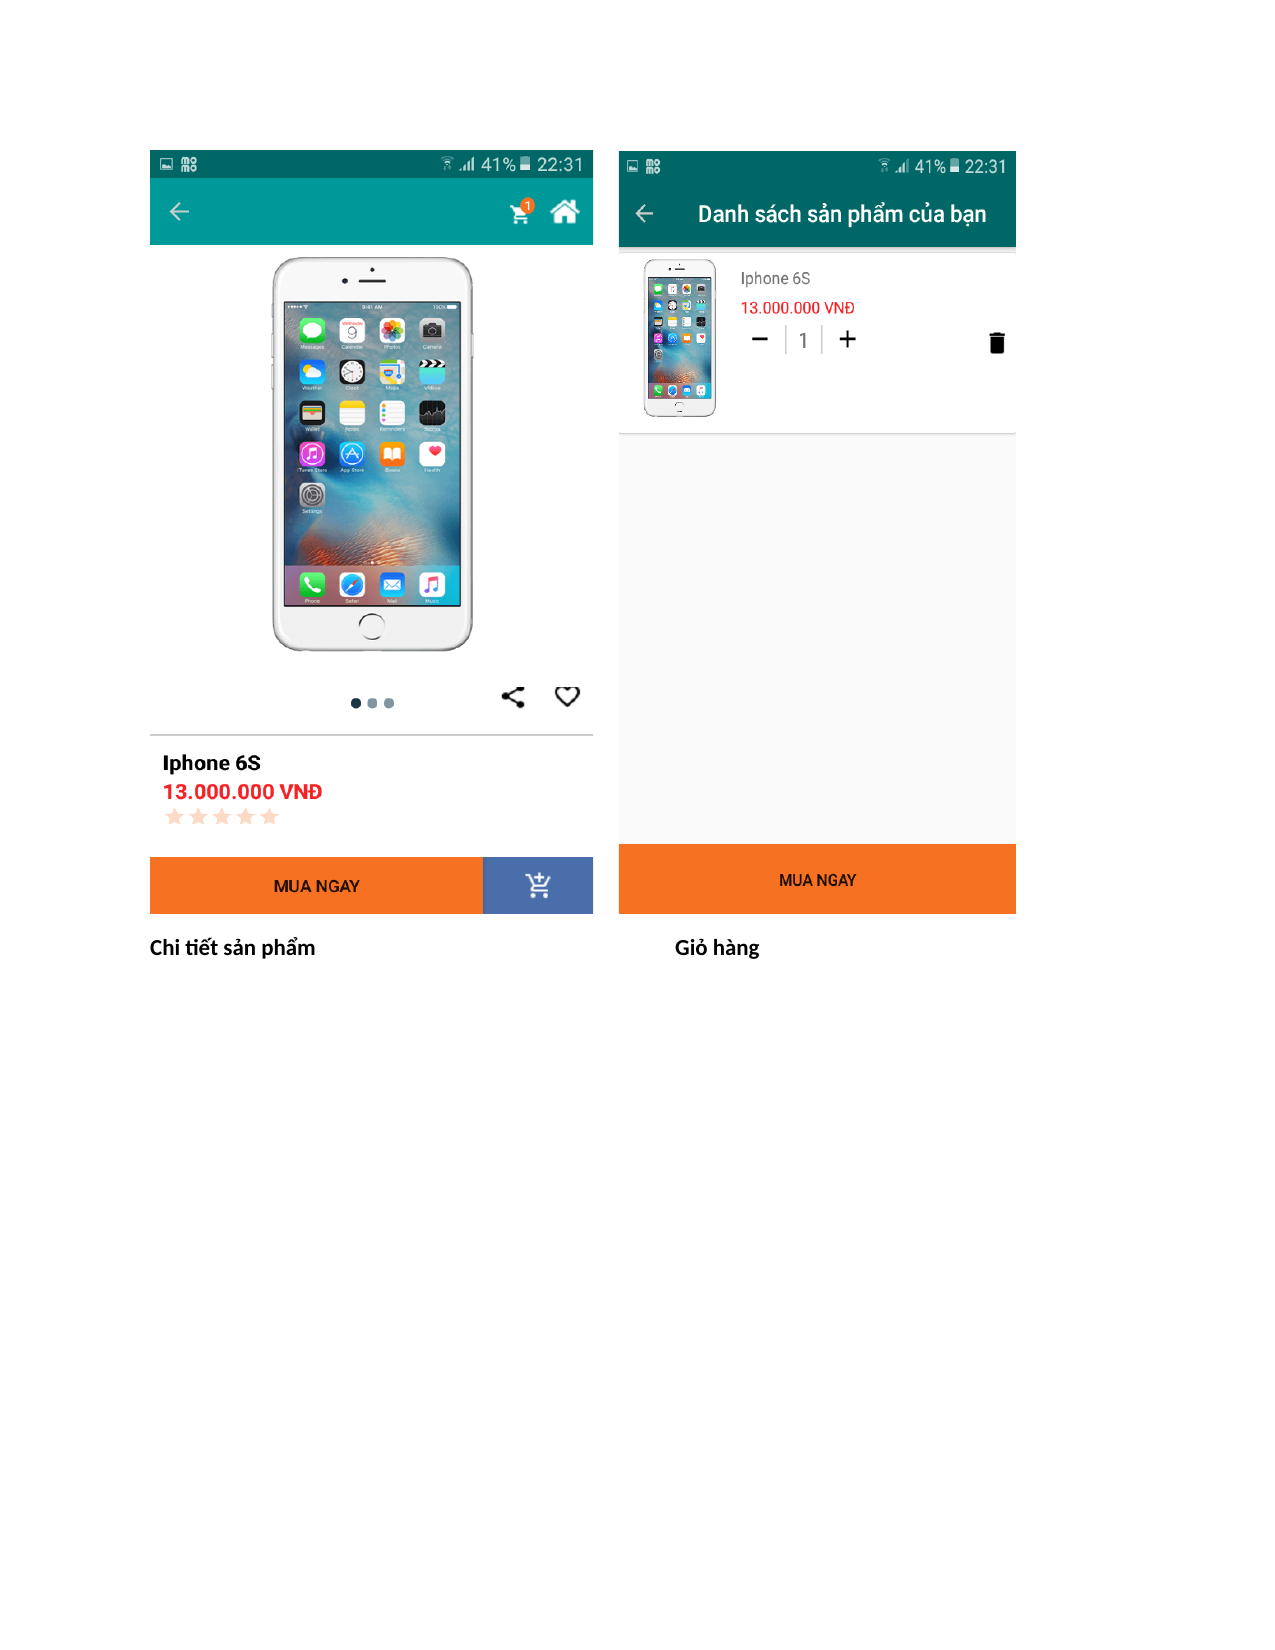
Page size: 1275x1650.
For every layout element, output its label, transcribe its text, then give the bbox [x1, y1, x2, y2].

picture [618, 151, 1016, 914]
text Chi tiết sản phẩm Giỏ hàng [150, 933, 1125, 961]
picture [150, 150, 594, 914]
